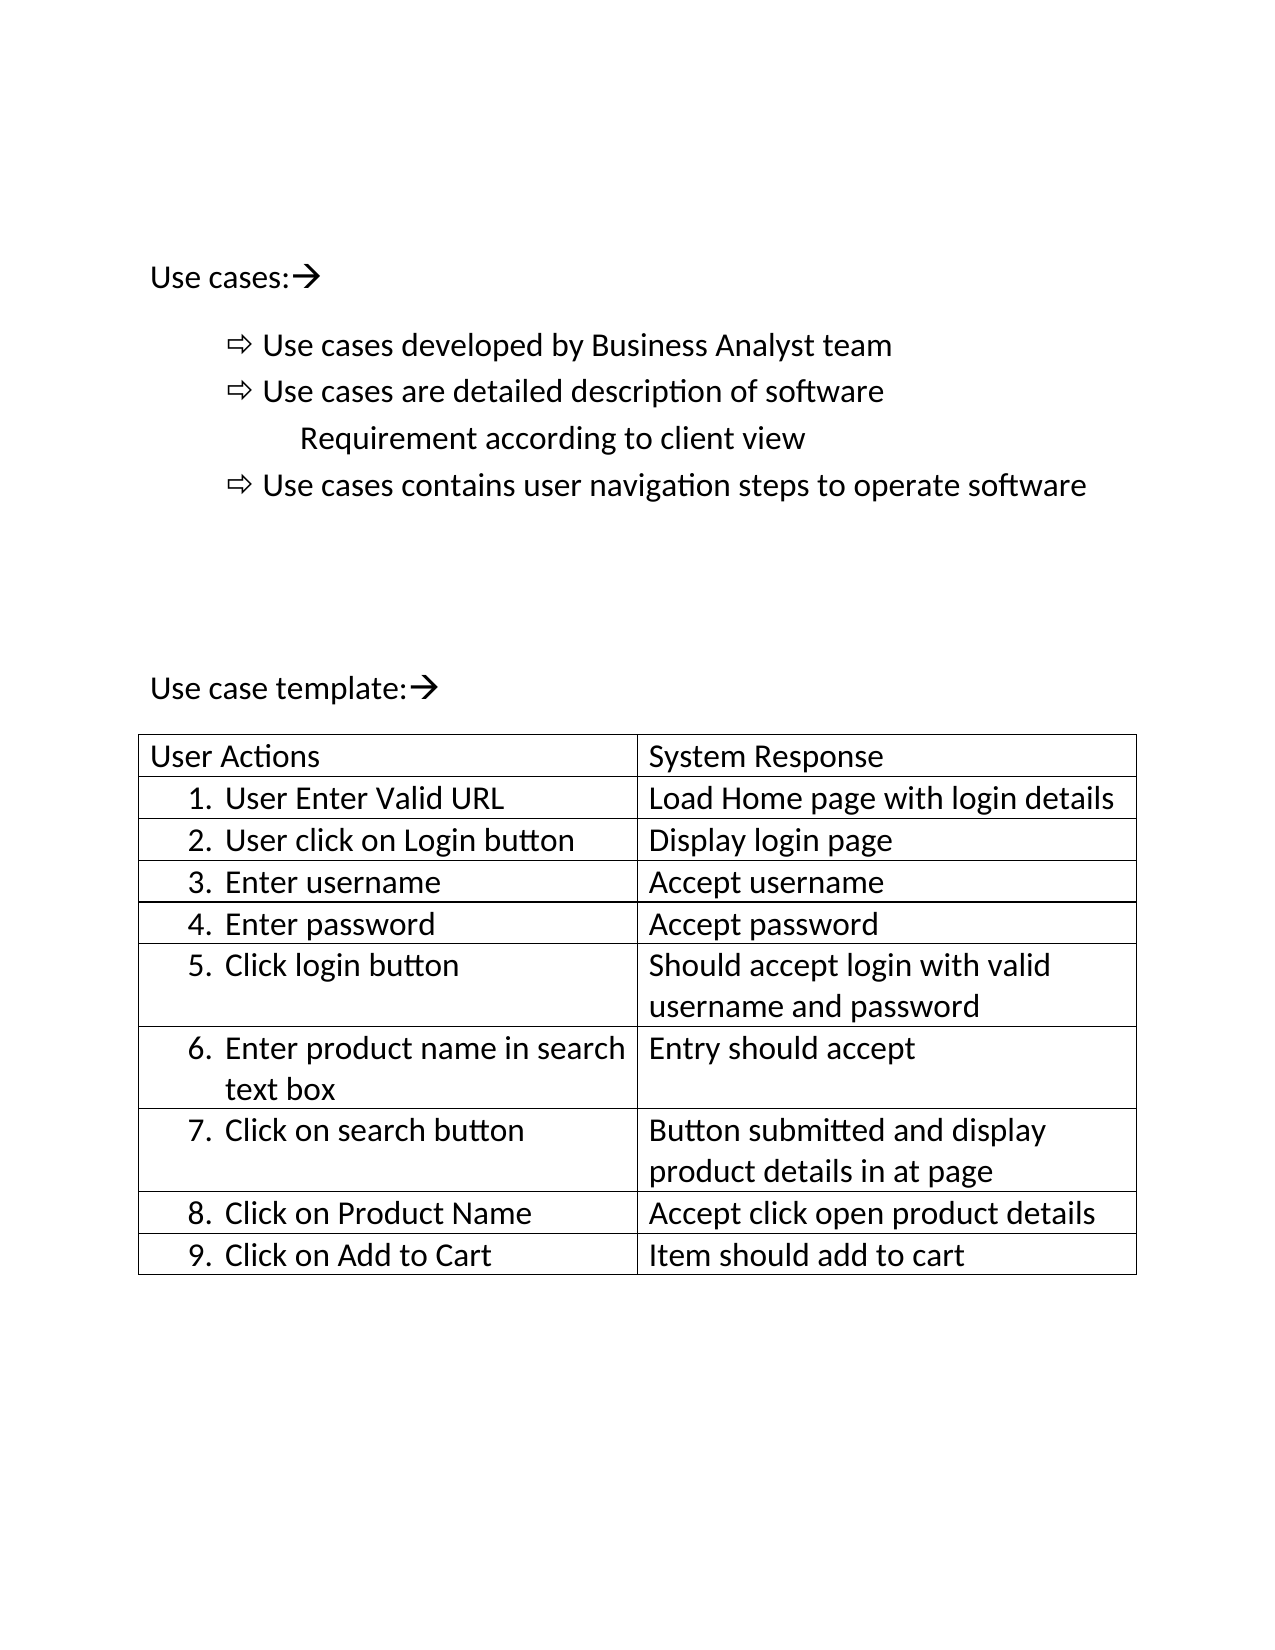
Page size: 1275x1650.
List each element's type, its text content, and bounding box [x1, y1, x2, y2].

table_cell Should accept login with valid username and password [638, 944, 1136, 1026]
table_cell Enter product name in search text box [139, 1027, 637, 1108]
table_cell Entry should accept [638, 1027, 1136, 1108]
list Use cases are detailed description of software [225, 370, 1125, 411]
table_cell User Enter Valid URL [139, 777, 637, 818]
text Use cases: [150, 256, 1125, 297]
table_header System Response [638, 735, 1136, 776]
list Requirement according to client view [300, 417, 1125, 458]
table_cell User click on Login button [139, 819, 637, 860]
table_cell Item should add to cart [638, 1234, 1136, 1274]
table_cell Enter password [139, 903, 637, 943]
list Use cases developed by Business Analyst team [225, 324, 1125, 364]
table_cell Click on Product Name [139, 1192, 637, 1232]
table_header User Actions [139, 735, 637, 776]
table_cell Button submitted and display product details in at page [638, 1109, 1136, 1191]
table_cell Accept username [638, 861, 1136, 901]
list Use cases contains user navigation steps to operate software [225, 464, 1125, 505]
table_cell Click on Add to Cart [139, 1234, 637, 1274]
table_cell Accept click open product details [638, 1192, 1136, 1232]
table_cell Click login button [139, 944, 637, 1026]
table_cell Click on search button [139, 1109, 637, 1191]
table_cell Display login page [638, 819, 1136, 860]
table_cell Enter username [139, 861, 637, 901]
table_cell Load Home page with login details [638, 777, 1136, 818]
text Use case template: [150, 667, 1125, 707]
table_cell Accept password [638, 903, 1136, 943]
